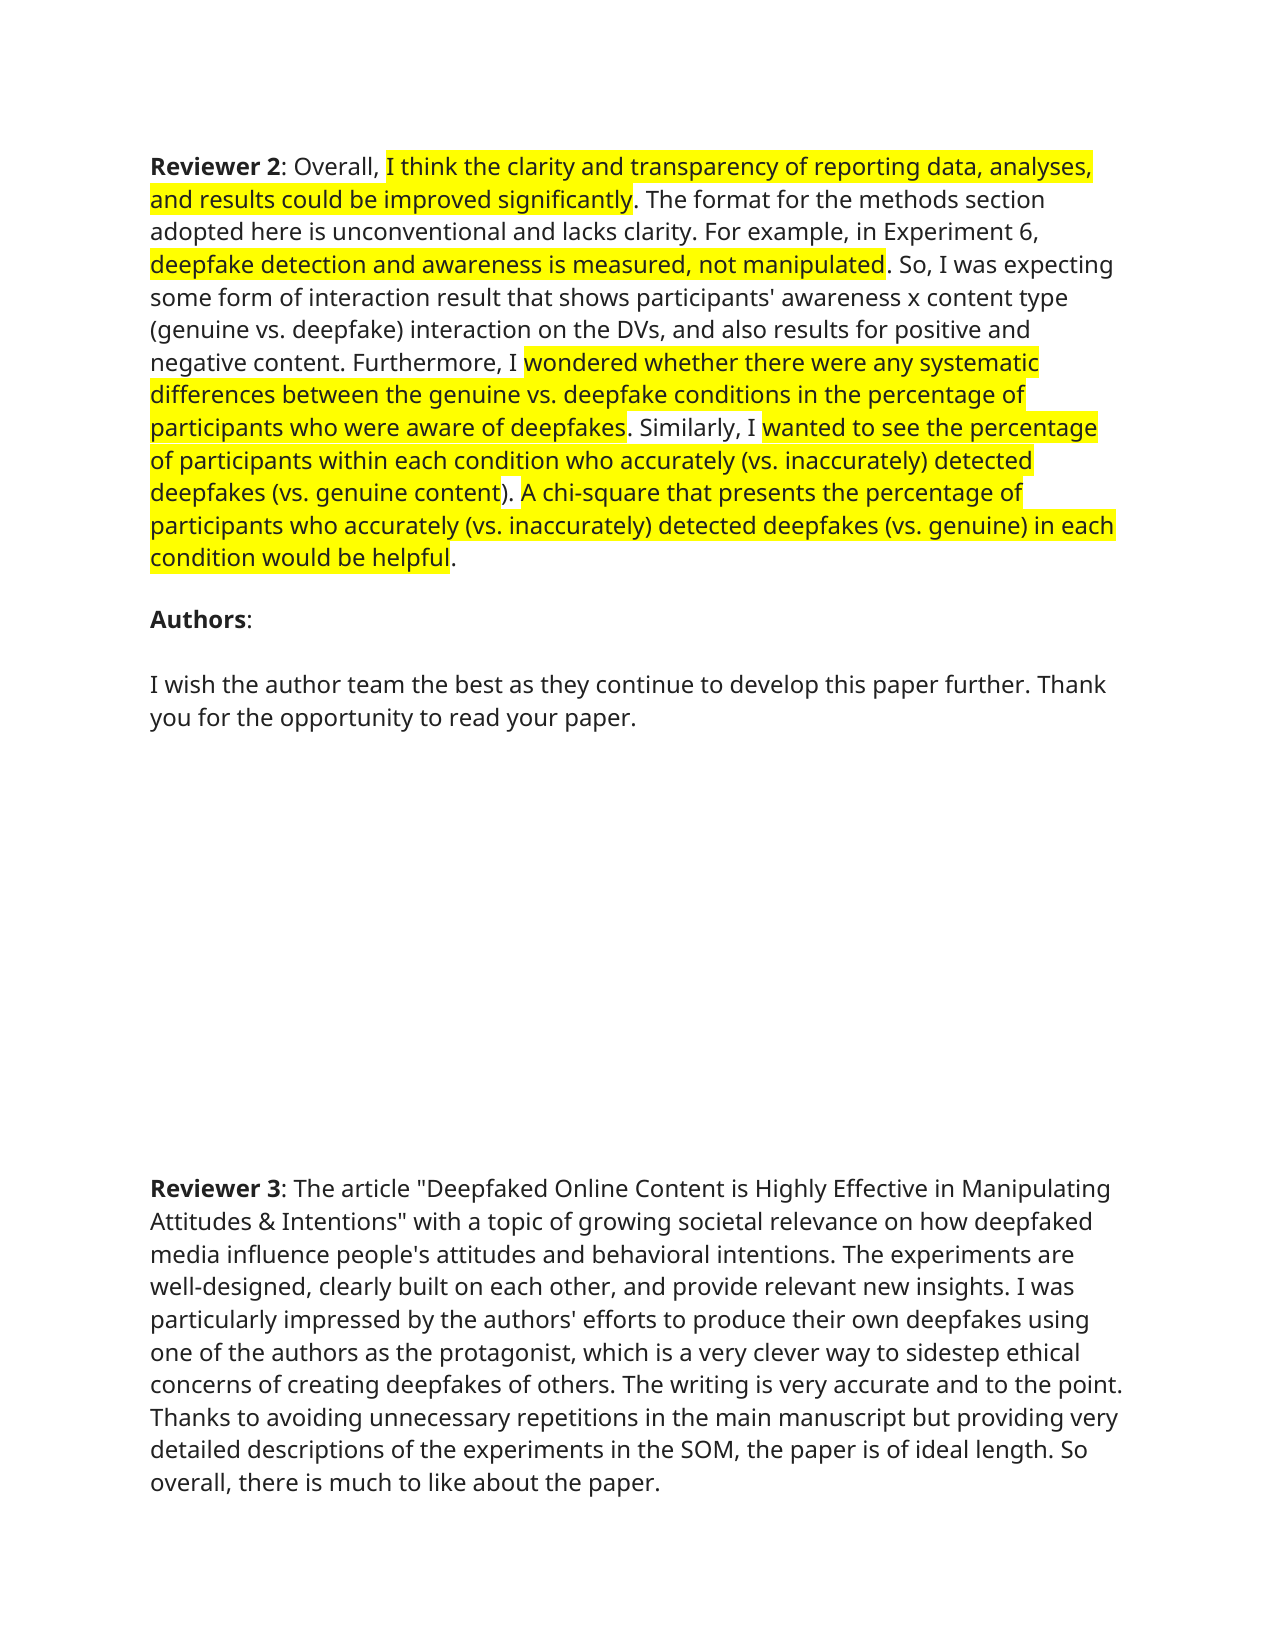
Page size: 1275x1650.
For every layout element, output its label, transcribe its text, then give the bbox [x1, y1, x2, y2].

text Reviewer 3: The article "Deepfaked Online Content is Highly Effective in Manipulating Attitudes & Intentions" with a topic of growing societal relevance on how deepfaked media influence people's attitudes and behavioral intentions. The experiments are well-designed, clearly built on each other, and provide relevant new insights. I was particularly impressed by the authors' efforts to produce their own deepfakes using one of the authors as the protagonist, which is a very clever way to sidestep ethical concerns of creating deepfakes of others. The writing is very accurate and to the point. Thanks to avoiding unnecessary repetitions in the main manuscript but providing very detailed descriptions of the experiments in the SOM, the paper is of ideal length. So overall, there is much to like about the paper. [150, 1042, 1125, 1498]
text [150, 150, 1125, 574]
text Authors: I wish the author team the best as they continue to develop this paper further. Thank you for the opportunity to read your paper. [150, 603, 1125, 827]
